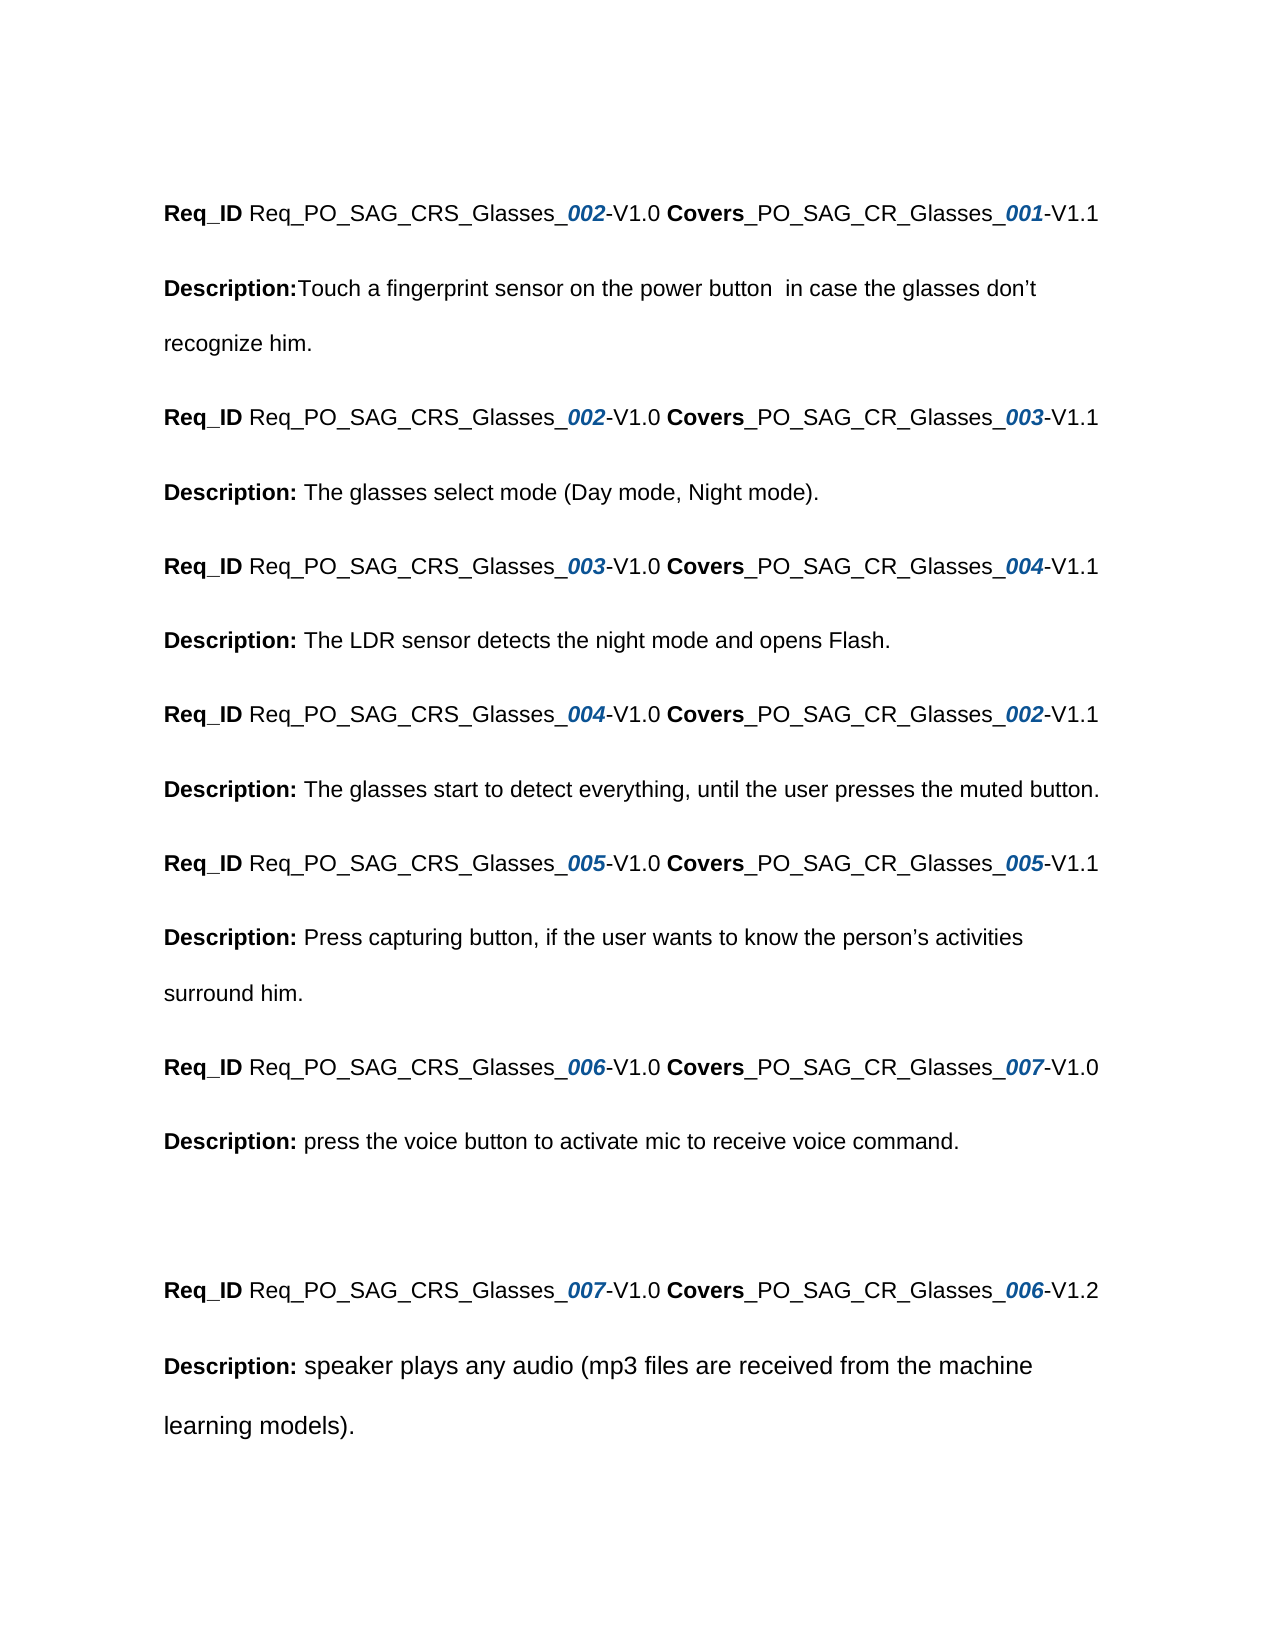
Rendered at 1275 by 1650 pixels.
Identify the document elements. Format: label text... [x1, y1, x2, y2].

text Description: press the voice button to activate mic to receive voice command. [163, 1128, 1103, 1154]
text Req_ID Req_PO_SAG_CRS_Glasses_002-V1.0 Covers_PO_SAG_CR_Glasses_003-V1.1 [163, 404, 1103, 431]
text Description: speaker plays any audio (mp3 files are received from the machine learning models). [163, 1351, 1103, 1440]
text Description: The LDR sensor detects the night mode and opens Flash. [163, 627, 1103, 653]
text Req_ID Req_PO_SAG_CRS_Glasses_004-V1.0 Covers_PO_SAG_CR_Glasses_002-V1.1 [163, 701, 1103, 728]
text Description: The glasses select mode (Day mode, Night mode). [163, 478, 1103, 505]
text Req_ID Req_PO_SAG_CRS_Glasses_005-V1.0 Covers_PO_SAG_CR_Glasses_005-V1.1 [163, 850, 1103, 876]
text Req_ID Req_PO_SAG_CRS_Glasses_007-V1.0 Covers_PO_SAG_CR_Glasses_006-V1.2 [163, 1277, 1103, 1303]
text Req_ID Req_PO_SAG_CRS_Glasses_003-V1.0 Covers_PO_SAG_CR_Glasses_004-V1.1 [163, 553, 1103, 579]
text Req_ID Req_PO_SAG_CRS_Glasses_006-V1.0 Covers_PO_SAG_CR_Glasses_007-V1.0 [163, 1054, 1103, 1080]
text Description: Press capturing button, if the user wants to know the person’s activities surround him. [163, 924, 1103, 1006]
text Req_ID Req_PO_SAG_CRS_Glasses_002-V1.0 Covers_PO_SAG_CR_Glasses_001-V1.1 [163, 200, 1103, 227]
text Description:Touch a fingerprint sensor on the power button in case the glasses don’t recognize him. [163, 275, 1103, 356]
text Description: The glasses start to detect everything, until the user presses the muted button. [163, 776, 1103, 802]
